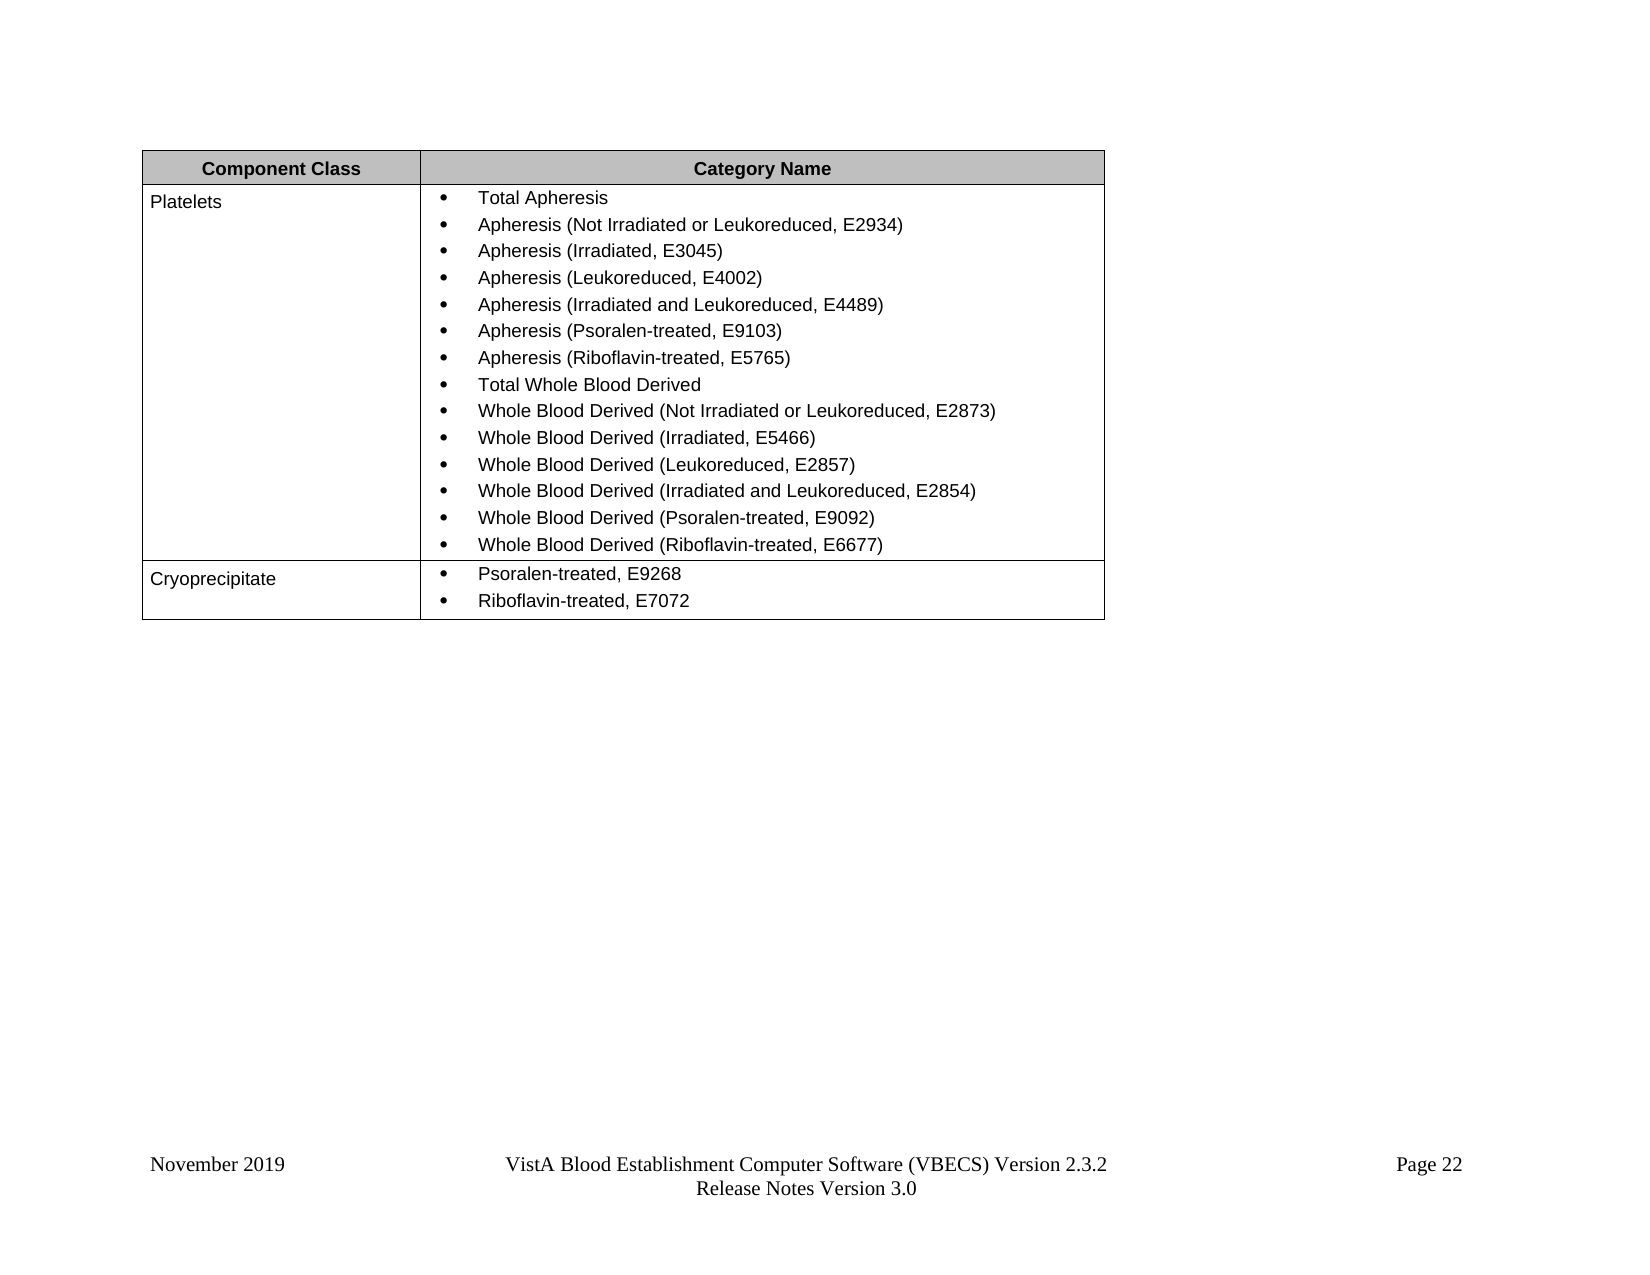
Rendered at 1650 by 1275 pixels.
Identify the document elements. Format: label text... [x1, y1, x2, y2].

table_header Component Class [143, 151, 420, 184]
table_header Category Name [421, 151, 1104, 184]
table_cell Psoralen-treated, E9268 Riboflavin-treated, E7072 [421, 561, 1104, 619]
table_cell Platelets [143, 185, 420, 560]
table_cell Cryoprecipitate [143, 561, 420, 619]
table_cell Total Apheresis Apheresis (Not Irradiated or Leukoreduced, E2934) Apheresis (Irradiated, E3045) Apheresis (Leukoreduced, E4002) Apheresis (Irradiated and Leukoreduced, E4489) Apheresis (Psoralen-treated, E9103) Apheresis (Riboflavin-treated, E5765) Total Whole Blood Derived Whole Blood Derived (Not Irradiated or Leukoreduced, E2873) Whole Blood Derived (Irradiated, E5466) Whole Blood Derived (Leukoreduced, E2857) Whole Blood Derived (Irradiated and Leukoreduced, E2854) Whole Blood Derived (Psoralen-treated, E9092) Whole Blood Derived (Riboflavin-treated, E6677) [421, 185, 1104, 560]
